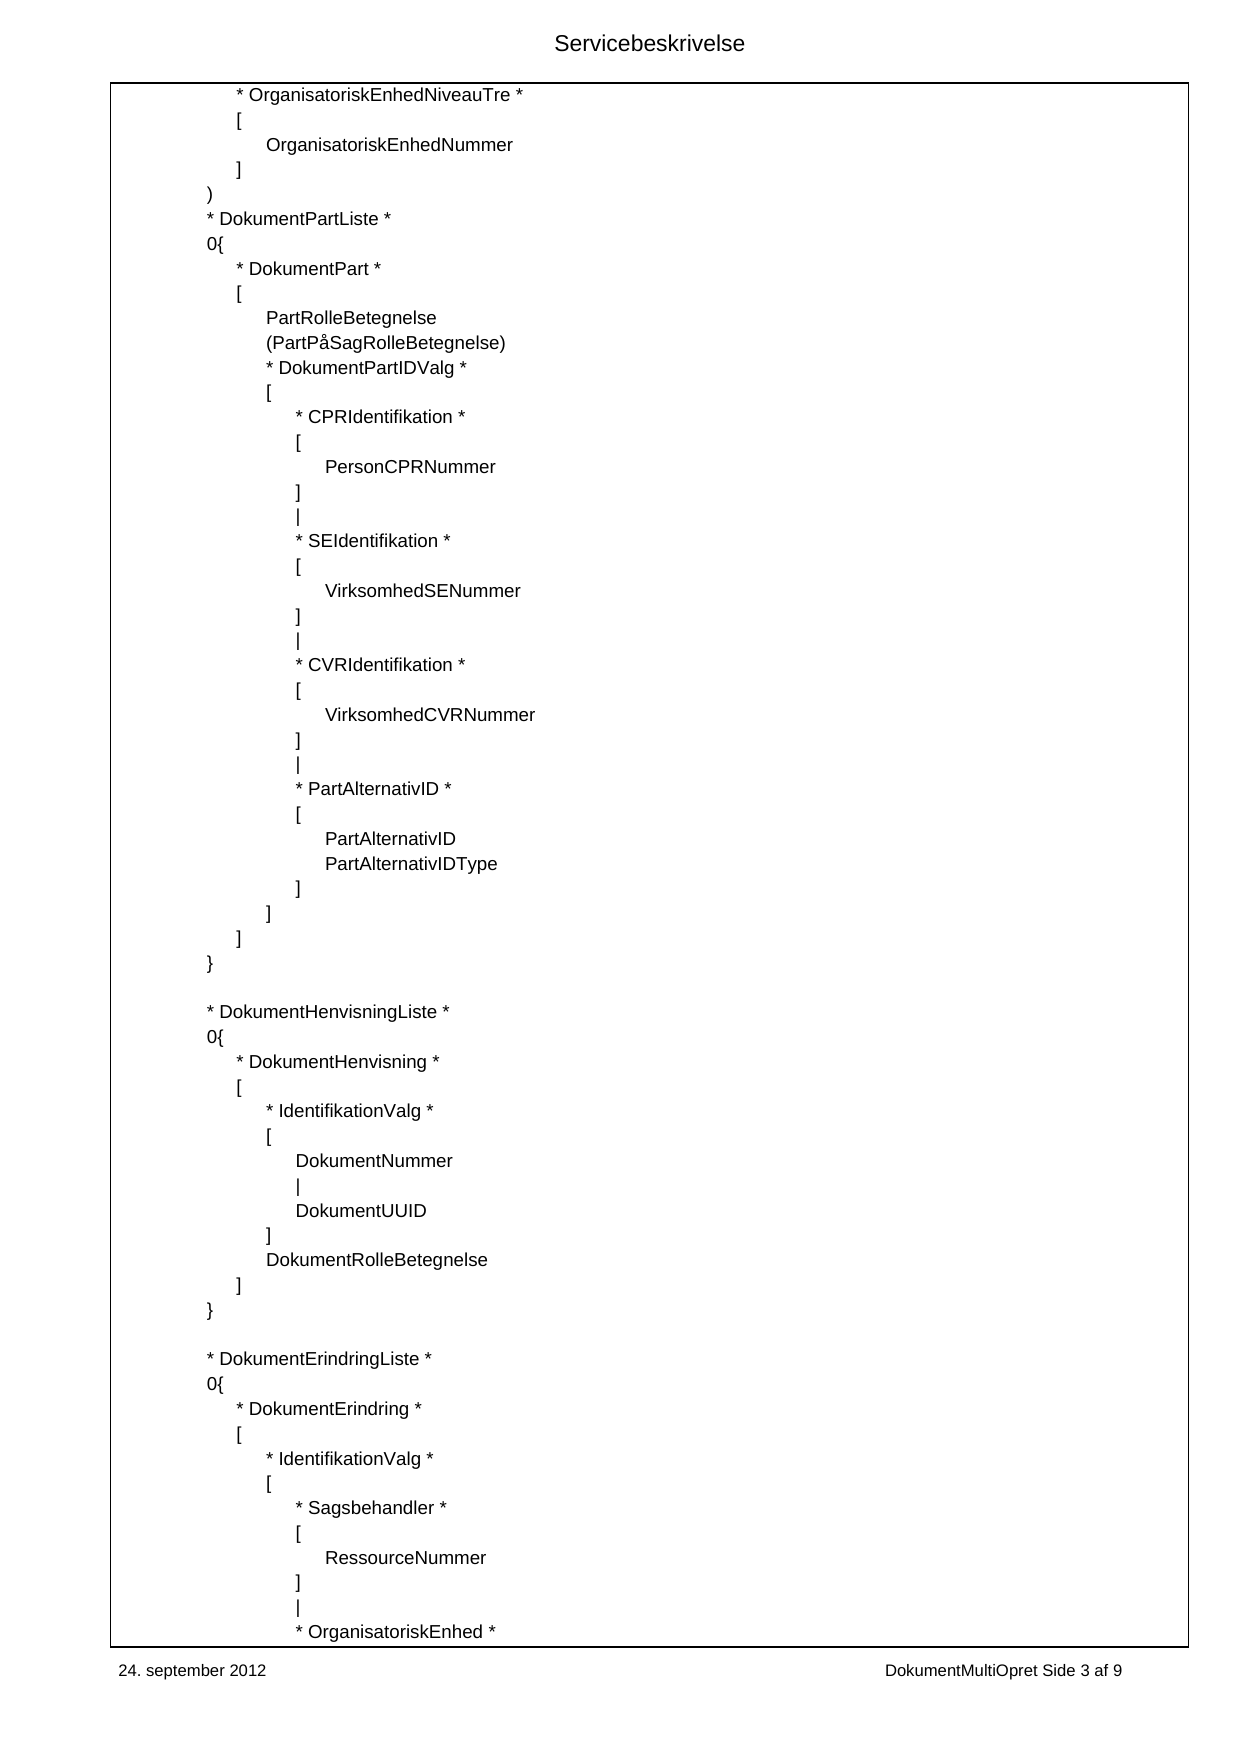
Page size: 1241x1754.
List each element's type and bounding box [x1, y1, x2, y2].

table_cell [111, 84, 1188, 1646]
